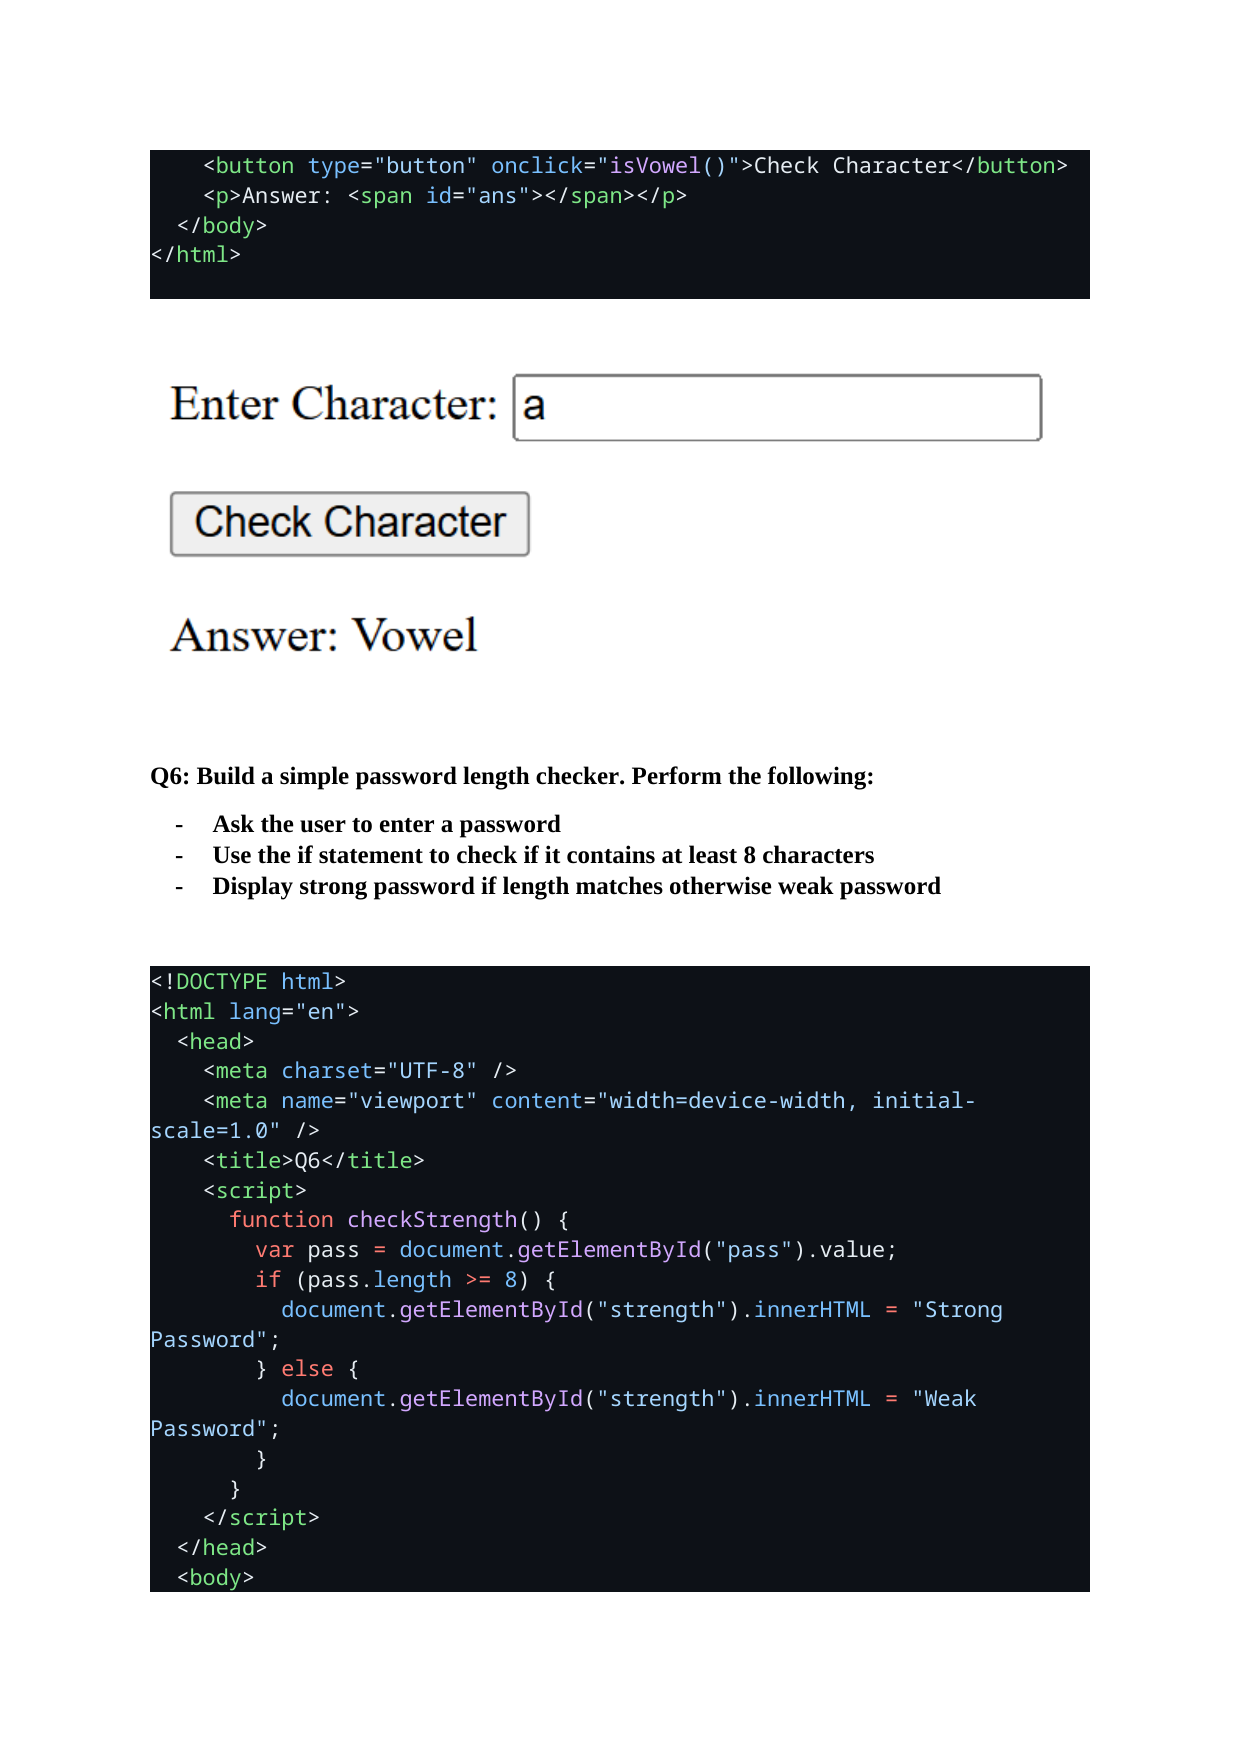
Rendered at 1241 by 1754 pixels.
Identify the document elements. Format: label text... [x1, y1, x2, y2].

text document.getElementById("strength").innerHTML = "Weak Password"; [150, 1383, 1090, 1443]
text <meta charset="UTF-8" /> [150, 1056, 1090, 1085]
text document.getElementById("strength").innerHTML = "Strong Password"; [150, 1294, 1090, 1353]
list Display strong password if length matches otherwise weak password [175, 871, 1090, 899]
text </script> [150, 1502, 1090, 1532]
text <title>Q6</title> [150, 1145, 1090, 1175]
text <script> [150, 1175, 1090, 1204]
text if (pass.length >= 8) { [150, 1264, 1090, 1294]
text <head> [150, 1026, 1090, 1056]
picture [150, 346, 1082, 742]
list Use the if statement to check if it contains at least 8 characters [175, 840, 1090, 868]
text </body> [150, 209, 1090, 239]
list Ask the user to enter a password [175, 809, 1090, 837]
text <meta name="viewport" content="width=device-width, initial-scale=1.0" /> [150, 1085, 1090, 1145]
text } else { [150, 1353, 1090, 1383]
text <button type="button" onclick="isVowel()">Check Character</button> [150, 150, 1090, 180]
text Q6: Build a simple password length checker. Perform the following: [150, 761, 1090, 790]
text } [150, 1473, 1090, 1502]
text </head> [150, 1532, 1090, 1562]
text <!DOCTYPE html> [150, 966, 1090, 996]
text } [150, 1443, 1090, 1473]
text <html lang="en"> [150, 996, 1090, 1026]
text </html> [150, 239, 1090, 269]
text function checkStrength() { [150, 1204, 1090, 1234]
text <p>Answer: <span id="ans"></span></p> [150, 180, 1090, 209]
text <body> [150, 1562, 1090, 1592]
text var pass = document.getElementById("pass").value; [150, 1234, 1090, 1264]
